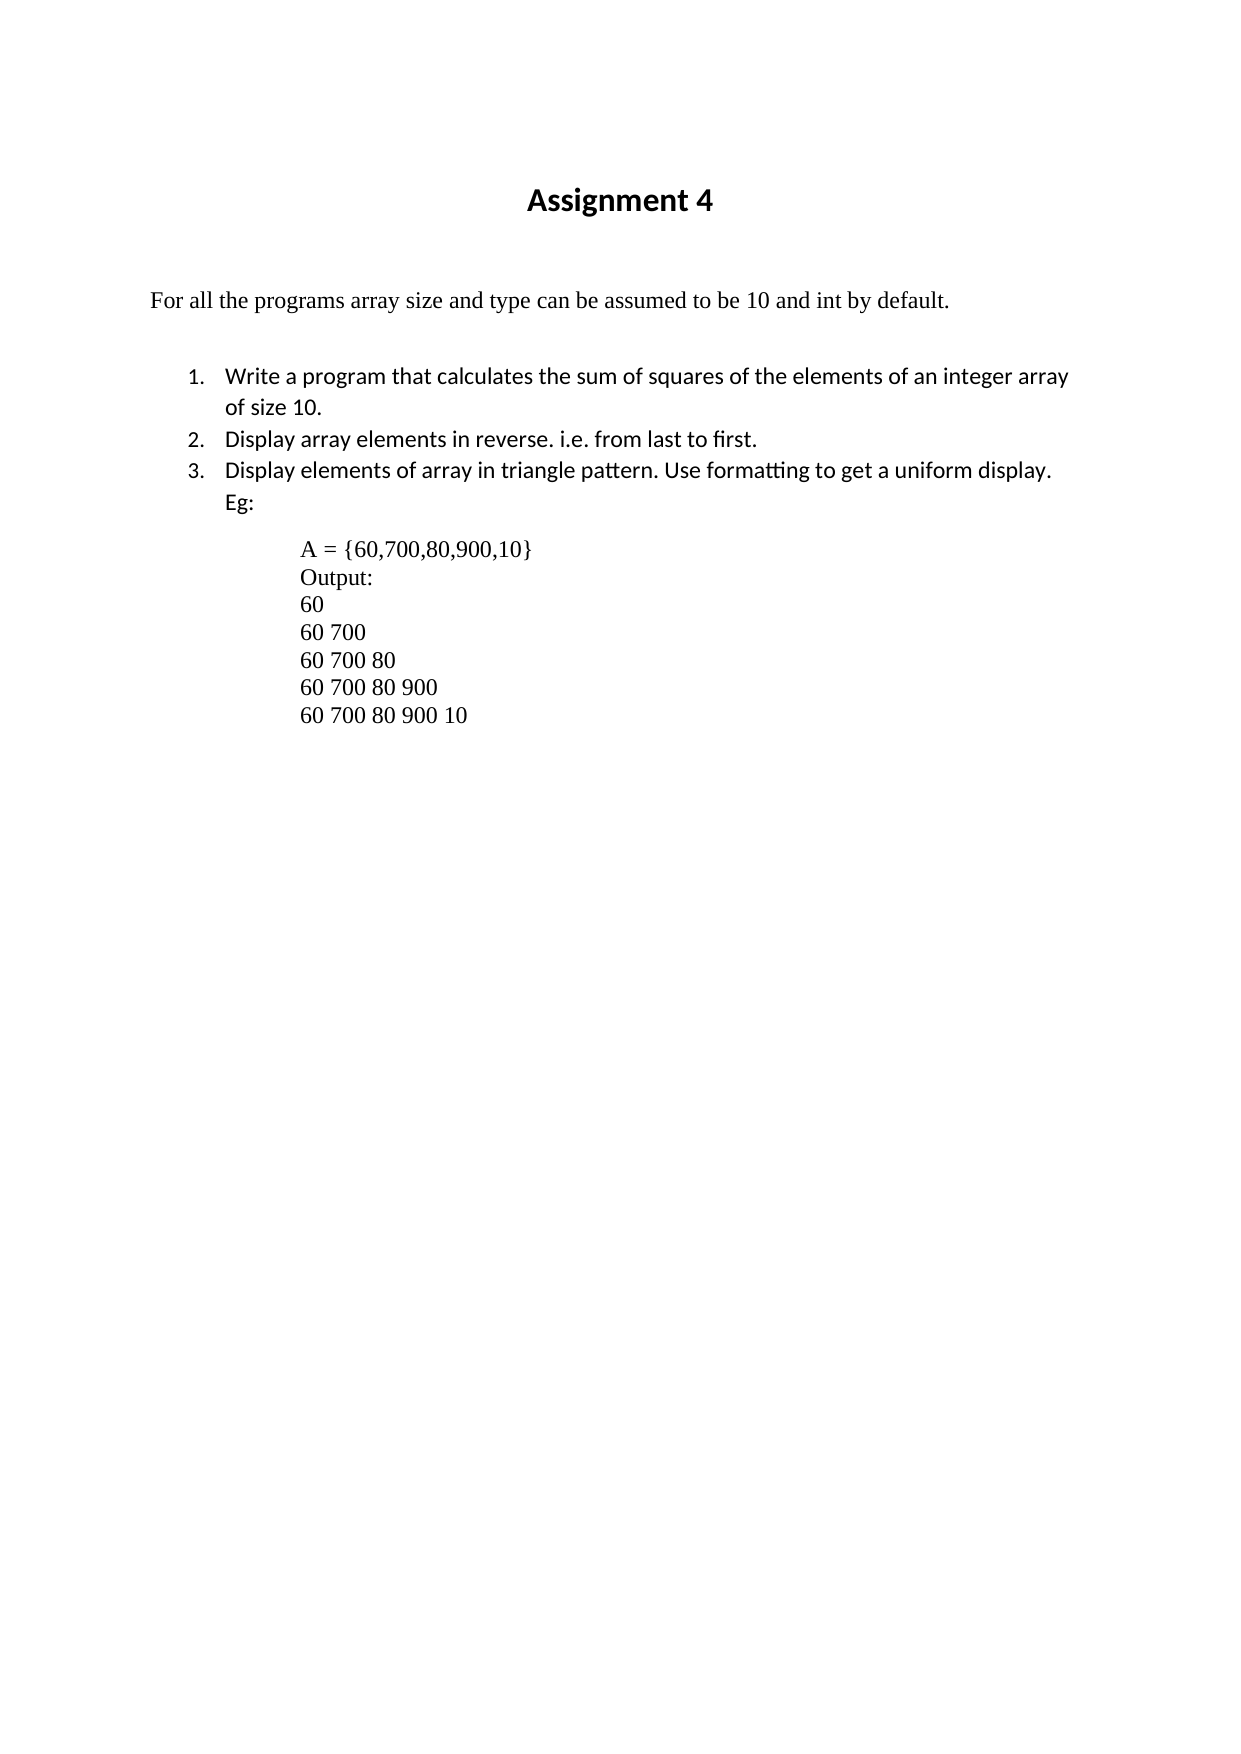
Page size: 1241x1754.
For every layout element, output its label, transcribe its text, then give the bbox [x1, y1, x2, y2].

list Write a program that calculates the sum of squares of the elements of an integer array of size 10. [187, 361, 1090, 422]
list Eg: [225, 487, 1090, 516]
text 60 700 80 900 [150, 673, 1090, 701]
text 60 700 80 [150, 646, 1090, 673]
text 60 [150, 590, 1090, 618]
list Display elements of array in triangle pattern. Use formatting to get a uniform display. [187, 455, 1090, 485]
text 60 700 80 900 10 [225, 701, 1090, 728]
text Assignment 4 [150, 179, 1090, 219]
text Output: [224, 563, 1090, 590]
text A = {60,700,80,900,10} [224, 535, 1090, 563]
text 60 700 [150, 618, 1090, 646]
text For all the programs array size and type can be assumed to be 10 and int by default. [150, 286, 1090, 314]
list Display array elements in reverse. i.e. from last to first. [187, 424, 1090, 453]
